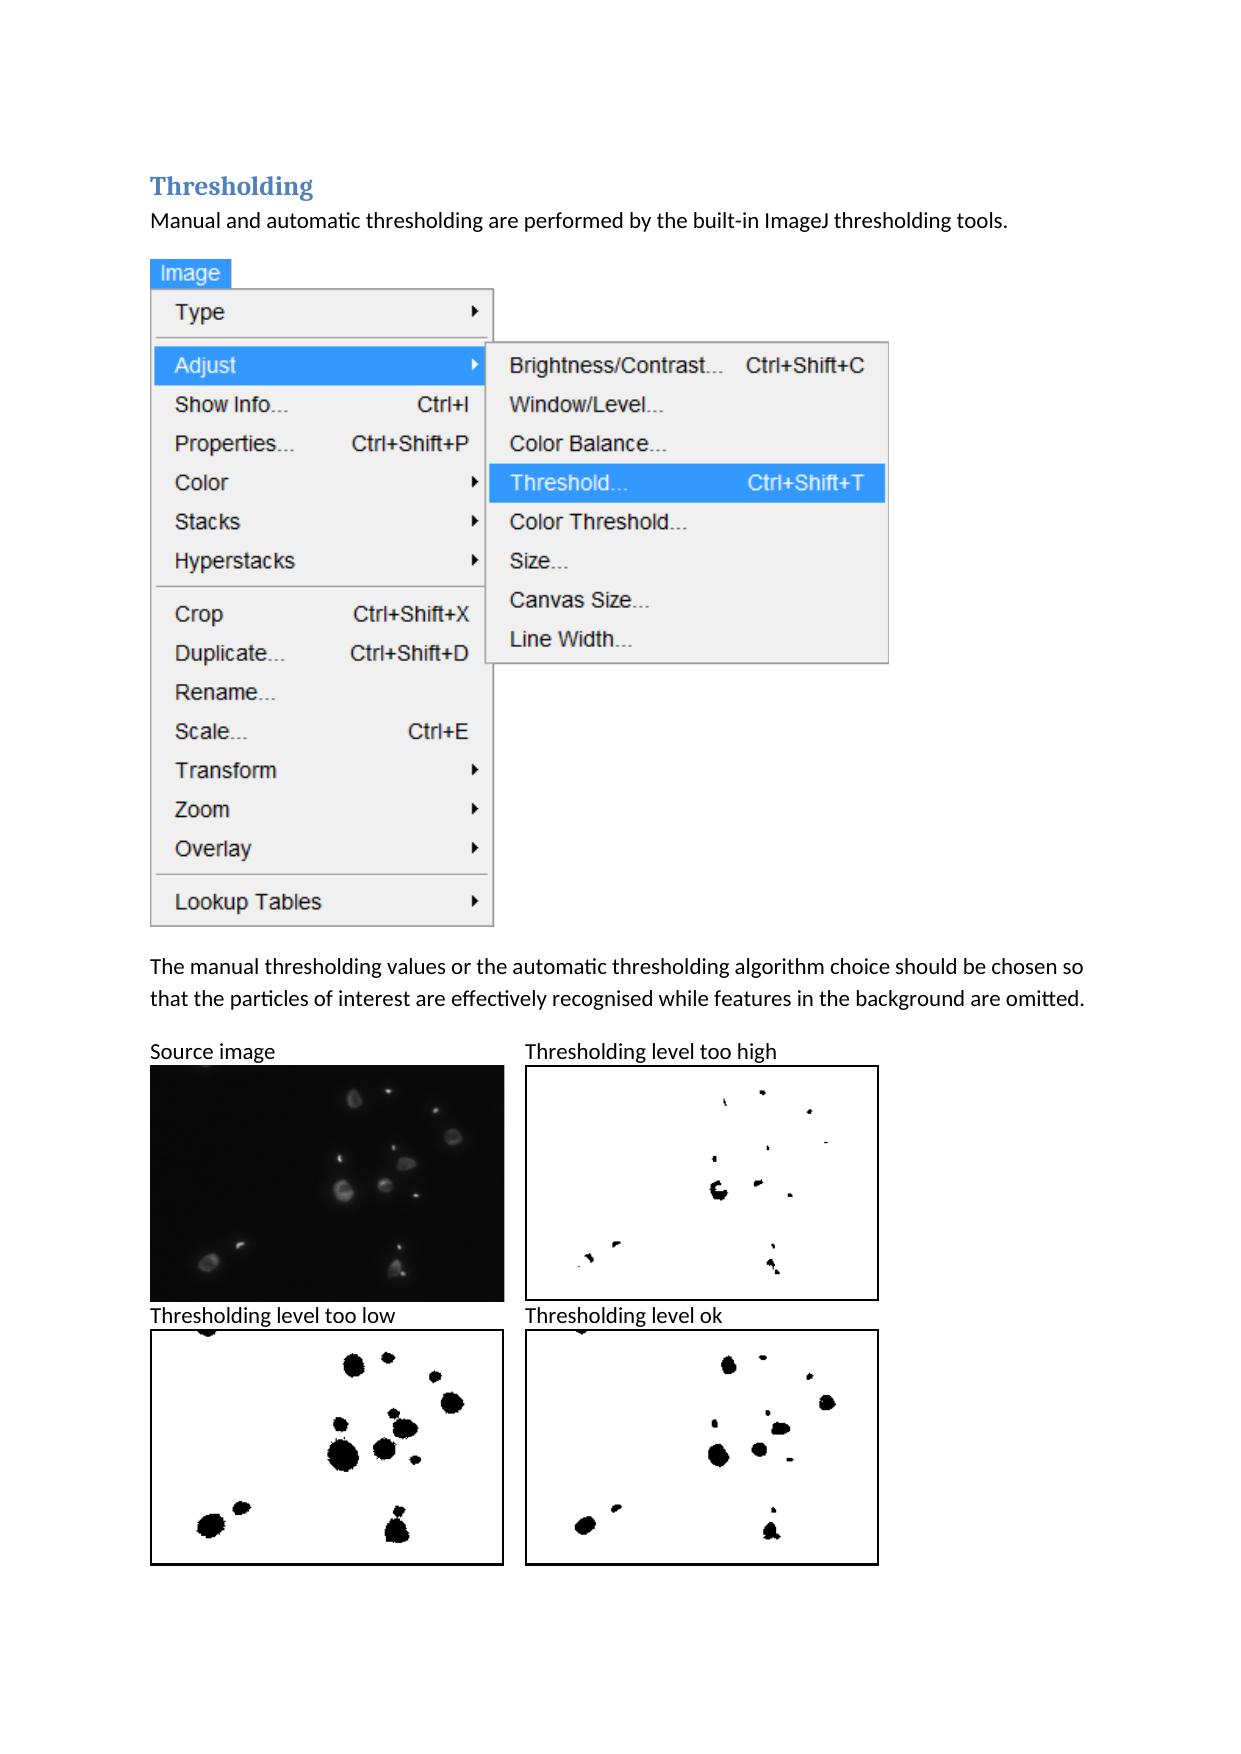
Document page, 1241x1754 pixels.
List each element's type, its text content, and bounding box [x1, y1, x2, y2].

text Source image Thresholding level too high [150, 1037, 1090, 1065]
picture [527, 1331, 877, 1563]
picture [150, 259, 889, 927]
text Manual and automatic thresholding are performed by the built-in ImageJ thresholding tools. [150, 207, 1090, 234]
text The manual thresholding values or the automatic thresholding algorithm choice should be chosen so that the particles of interest are effectively recognised while features in the background are omitted. [150, 952, 1090, 1012]
subtitle Thresholding [150, 171, 1090, 202]
picture [150, 1065, 505, 1302]
picture [152, 1331, 502, 1563]
picture [527, 1067, 877, 1299]
text Thresholding level too low Thresholding level ok [150, 1301, 1090, 1329]
